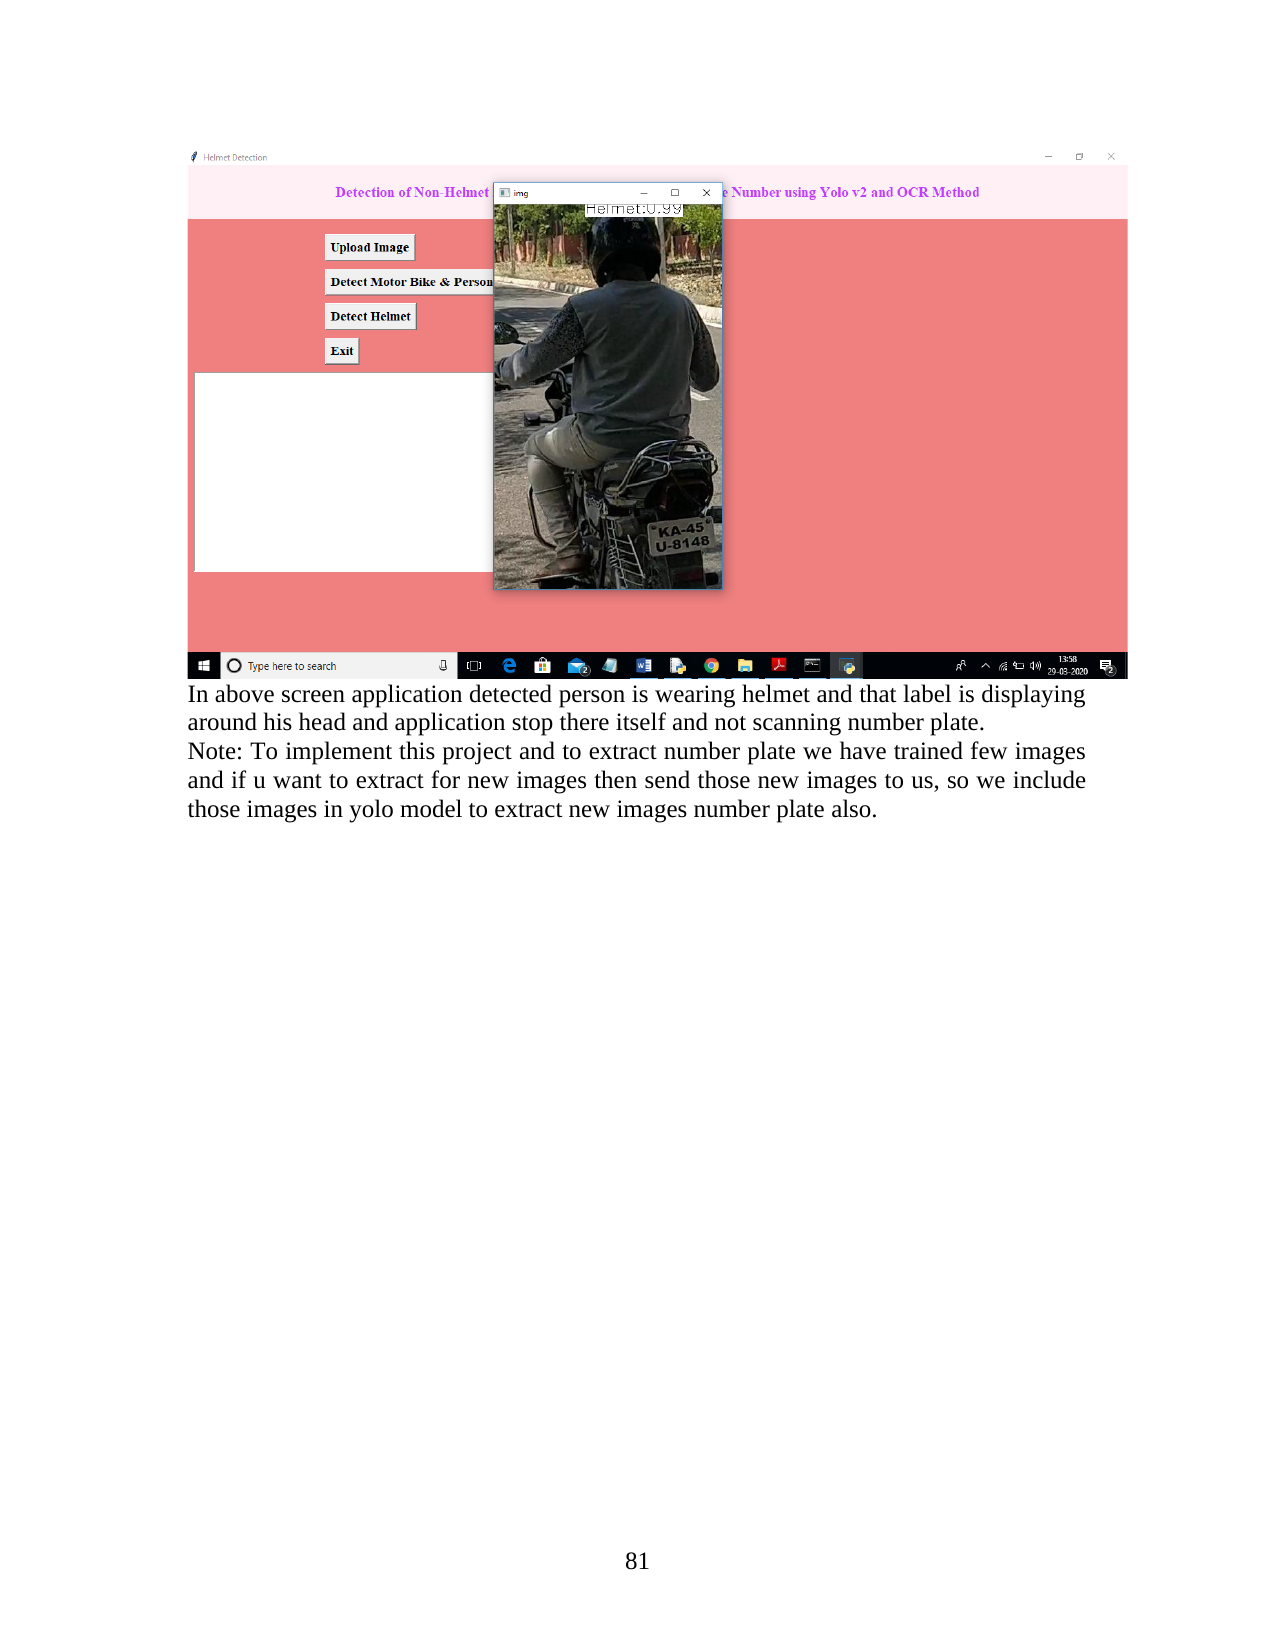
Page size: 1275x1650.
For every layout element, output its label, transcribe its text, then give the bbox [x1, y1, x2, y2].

text In above screen application detected person is wearing helmet and that label is displaying around his head and application stop there itself and not scanning number plate. [187, 679, 1087, 736]
picture [187, 150, 1128, 679]
text Note: To implement this project and to extract number plate we have trained few images and if u want to extract for new images then send those new images to us, so we include those images in yolo model to extract new images number plate also. [187, 736, 1087, 822]
